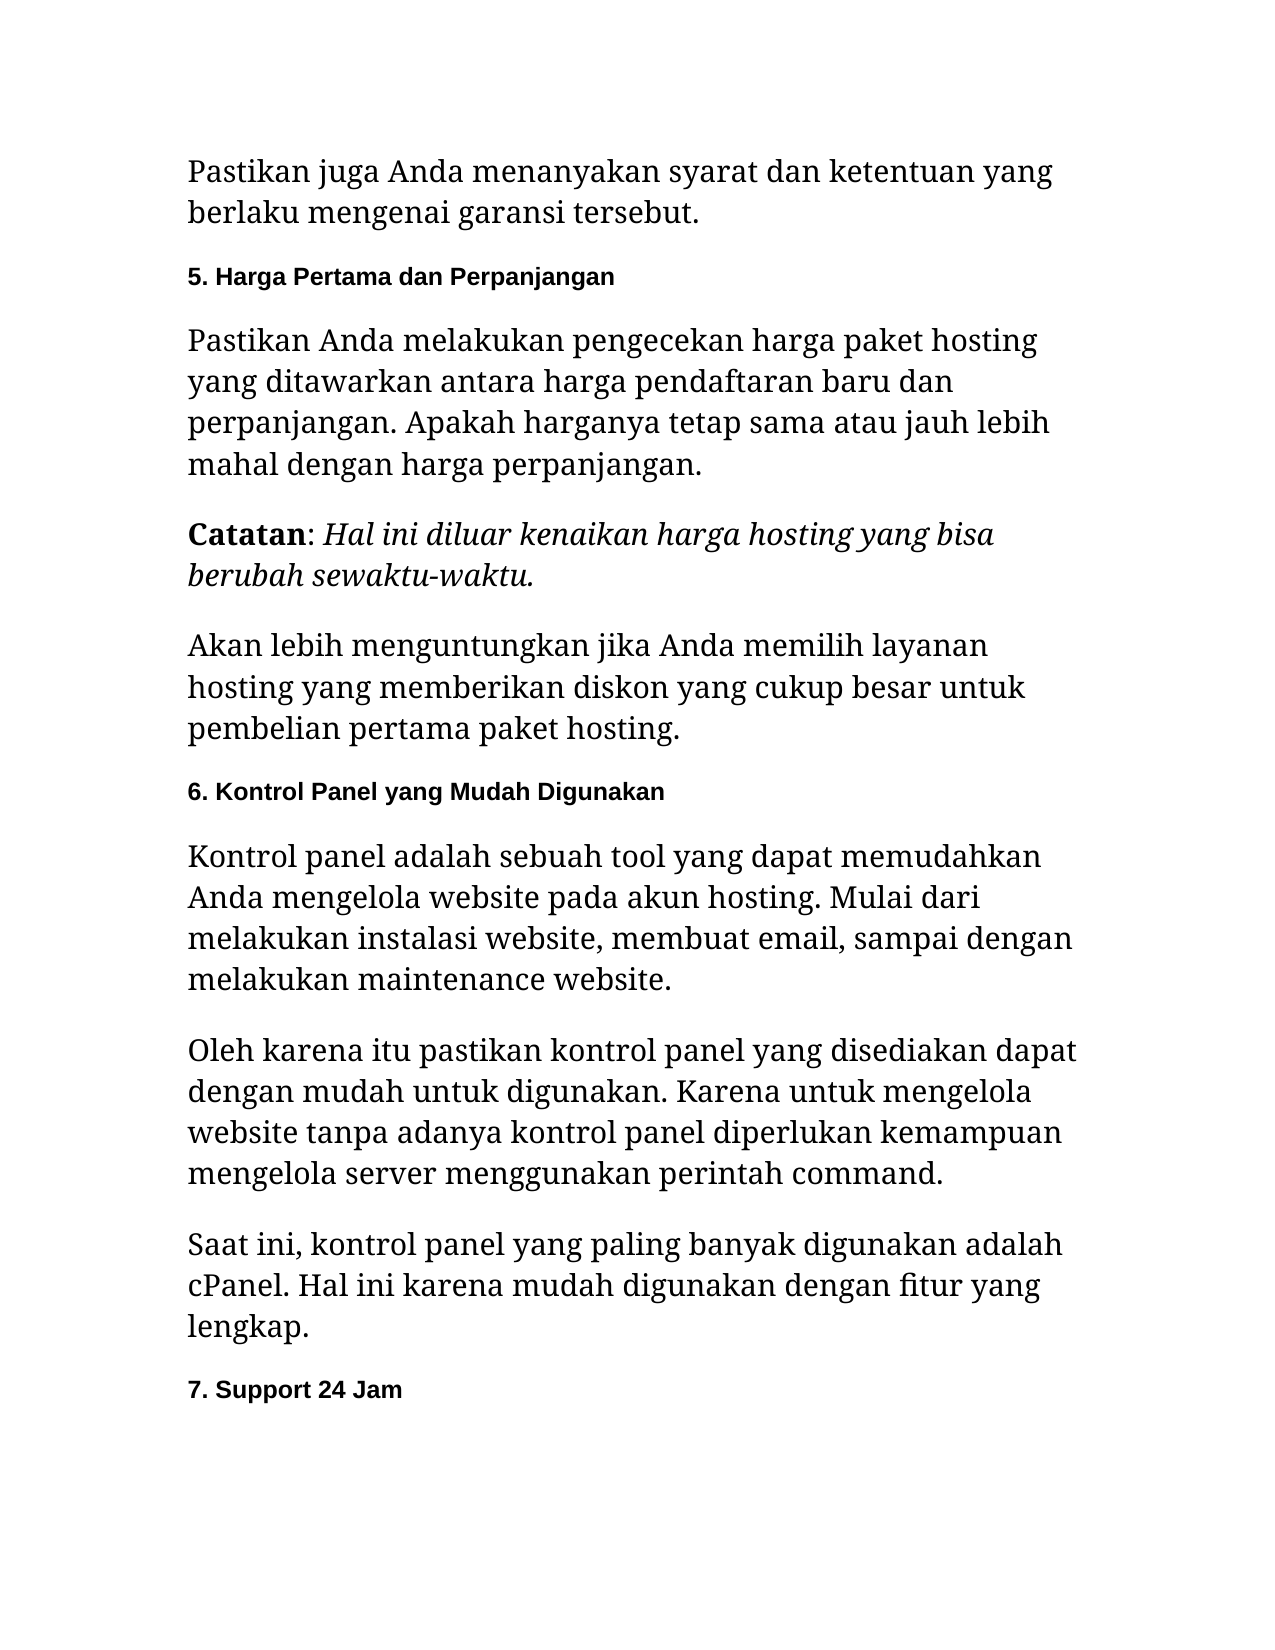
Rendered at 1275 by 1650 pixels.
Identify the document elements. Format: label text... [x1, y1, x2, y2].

text 7. Support 24 Jam [187, 1375, 1087, 1404]
text Akan lebih menguntungkan jika Anda memilih layanan hosting yang memberikan diskon yang cukup besar untuk pembelian pertama paket hosting. [187, 624, 1087, 748]
text Catatan: Hal ini diluar kenaikan harga hosting yang bisa berubah sewaktu-waktu. [187, 513, 1087, 595]
text Oleh karena itu pastikan kontrol panel yang disediakan dapat dengan mudah untuk digunakan. Karena untuk mengelola website tanpa adanya kontrol panel diperlukan kemampuan mengelola server menggunakan perintah command. [187, 1029, 1087, 1193]
text 5. Harga Pertama dan Perpanjangan [187, 261, 1087, 290]
text 6. Kontrol Panel yang Mudah Digunakan [187, 777, 1087, 806]
text Pastikan Anda melakukan pengecekan harga paket hosting yang ditawarkan antara harga pendaftaran baru dan perpanjangan. Apakah harganya tetap sama atau jauh lebih mahal dengan harga perpanjangan. [187, 319, 1087, 484]
text Saat ini, kontrol panel yang paling banyak digunakan adalah cPanel. Hal ini karena mudah digunakan dengan fitur yang lengkap. [187, 1223, 1087, 1346]
text Pastikan juga Anda menanyakan syarat dan ketentuan yang berlaku mengenai garansi tersebut. [187, 150, 1087, 232]
text Kontrol panel adalah sebuah tool yang dapat memudahkan Anda mengelola website pada akun hosting. Mulai dari melakukan instalasi website, membuat email, sampai dengan melakukan maintenance website. [187, 835, 1087, 1000]
